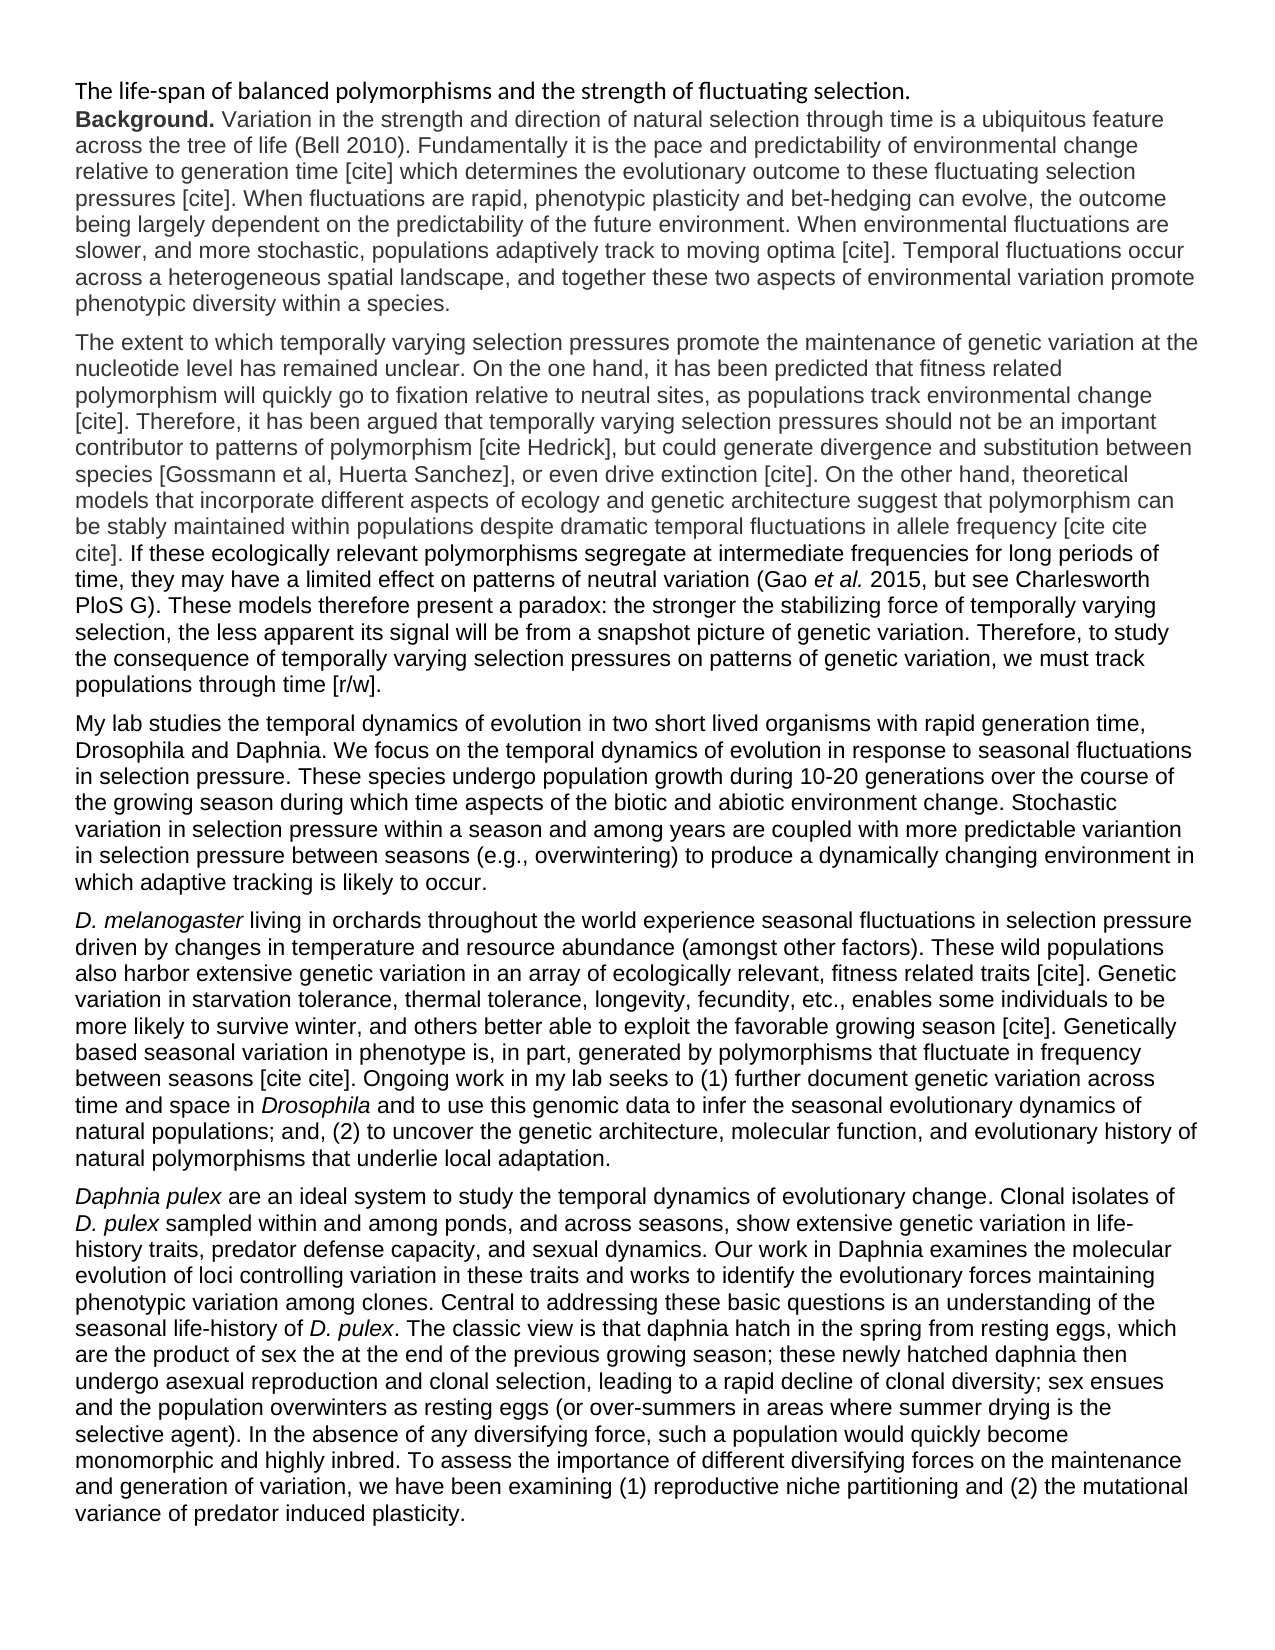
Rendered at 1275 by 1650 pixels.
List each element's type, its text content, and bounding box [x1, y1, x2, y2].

text My lab studies the temporal dynamics of evolution in two short lived organisms with rapid generation time, Drosophila and Daphnia. We focus on the temporal dynamics of evolution in response to seasonal fluctuations in selection pressure. These species undergo population growth during 10-20 generations over the course of the growing season during which time aspects of the biotic and abiotic environment change. Stochastic variation in selection pressure within a season and among years are coupled with more predictable variantion in selection pressure between seasons (e.g., overwintering) to produce a dynamically changing environment in which adaptive tracking is likely to occur. [75, 710, 1200, 895]
text Background. Variation in the strength and direction of natural selection through time is a ubiquitous feature across the tree of life (Bell 2010). Fundamentally it is the pace and predictability of environmental change relative to generation time [cite] which determines the evolutionary outcome to these fluctuating selection pressures [cite]. When fluctuations are rapid, phenotypic plasticity and bet-hedging can evolve, the outcome being largely dependent on the predictability of the future environment. When environmental fluctuations are slower, and more stochastic, populations adaptively track to moving optima [cite]. Temporal fluctuations occur across a heterogeneous spatial landscape, and together these two aspects of environmental variation promote phenotypic diversity within a species. [75, 106, 1200, 316]
text Daphnia pulex are an ideal system to study the temporal dynamics of evolutionary change. Clonal isolates of D. pulex sampled within and among ponds, and across seasons, show extensive genetic variation in life-history traits, predator defense capacity, and sexual dynamics. Our work in Daphnia examines the molecular evolution of loci controlling variation in these traits and works to identify the evolutionary forces maintaining phenotypic variation among clones. Central to addressing these basic questions is an understanding of the seasonal life-history of D. pulex. The classic view is that daphnia hatch in the spring from resting eggs, which are the product of sex the at the end of the previous growing season; these newly hatched daphnia then undergo asexual reproduction and clonal selection, leading to a rapid decline of clonal diversity; sex ensues and the population overwinters as resting eggs (or over-summers in areas where summer drying is the selective agent). In the absence of any diversifying force, such a population would quickly become monomorphic and highly inbred. To assess the importance of different diversifying forces on the maintenance and generation of variation, we have been examining (1) reproductive niche partitioning and (2) the mutational variance of predator induced plasticity. [75, 1183, 1200, 1526]
text The extent to which temporally varying selection pressures promote the maintenance of genetic variation at the nucleotide level has remained unclear. On the one hand, it has been predicted that fitness related polymorphism will quickly go to fixation relative to neutral sites, as populations track environmental change [cite]. Therefore, it has been argued that temporally varying selection pressures should not be an important contributor to patterns of polymorphism [cite Hedrick], but could generate divergence and substitution between species [Gossmann et al, Huerta Sanchez], or even drive extinction [cite]. On the other hand, theoretical models that incorporate different aspects of ecology and genetic architecture suggest that polymorphism can be stably maintained within populations despite dramatic temporal fluctuations in allele frequency [cite cite cite]. If these ecologically relevant polymorphisms segregate at intermediate frequencies for long periods of time, they may have a limited effect on patterns of neutral variation (Gao et al. 2015, but see Charlesworth PloS G). These models therefore present a paradox: the stronger the stabilizing force of temporally varying selection, the less apparent its signal will be from a snapshot picture of genetic variation. Therefore, to study the consequence of temporally varying selection pressures on patterns of genetic variation, we must track populations through time [r/w]. [75, 329, 1200, 698]
text D. melanogaster living in orchards throughout the world experience seasonal fluctuations in selection pressure driven by changes in temperature and resource abundance (amongst other factors). These wild populations also harbor extensive genetic variation in an array of ecologically relevant, fitness related traits [cite]. Genetic variation in starvation tolerance, thermal tolerance, longevity, fecundity, etc., enables some individuals to be more likely to survive winter, and others better able to exploit the favorable growing season [cite]. Genetically based seasonal variation in phenotype is, in part, generated by polymorphisms that fluctuate in frequency between seasons [cite cite]. Ongoing work in my lab seeks to (1) further document genetic variation across time and space in Drosophila and to use this genomic data to infer the seasonal evolutionary dynamics of natural populations; and, (2) to uncover the genetic architecture, molecular function, and evolutionary history of natural polymorphisms that underlie local adaptation. [75, 907, 1200, 1171]
